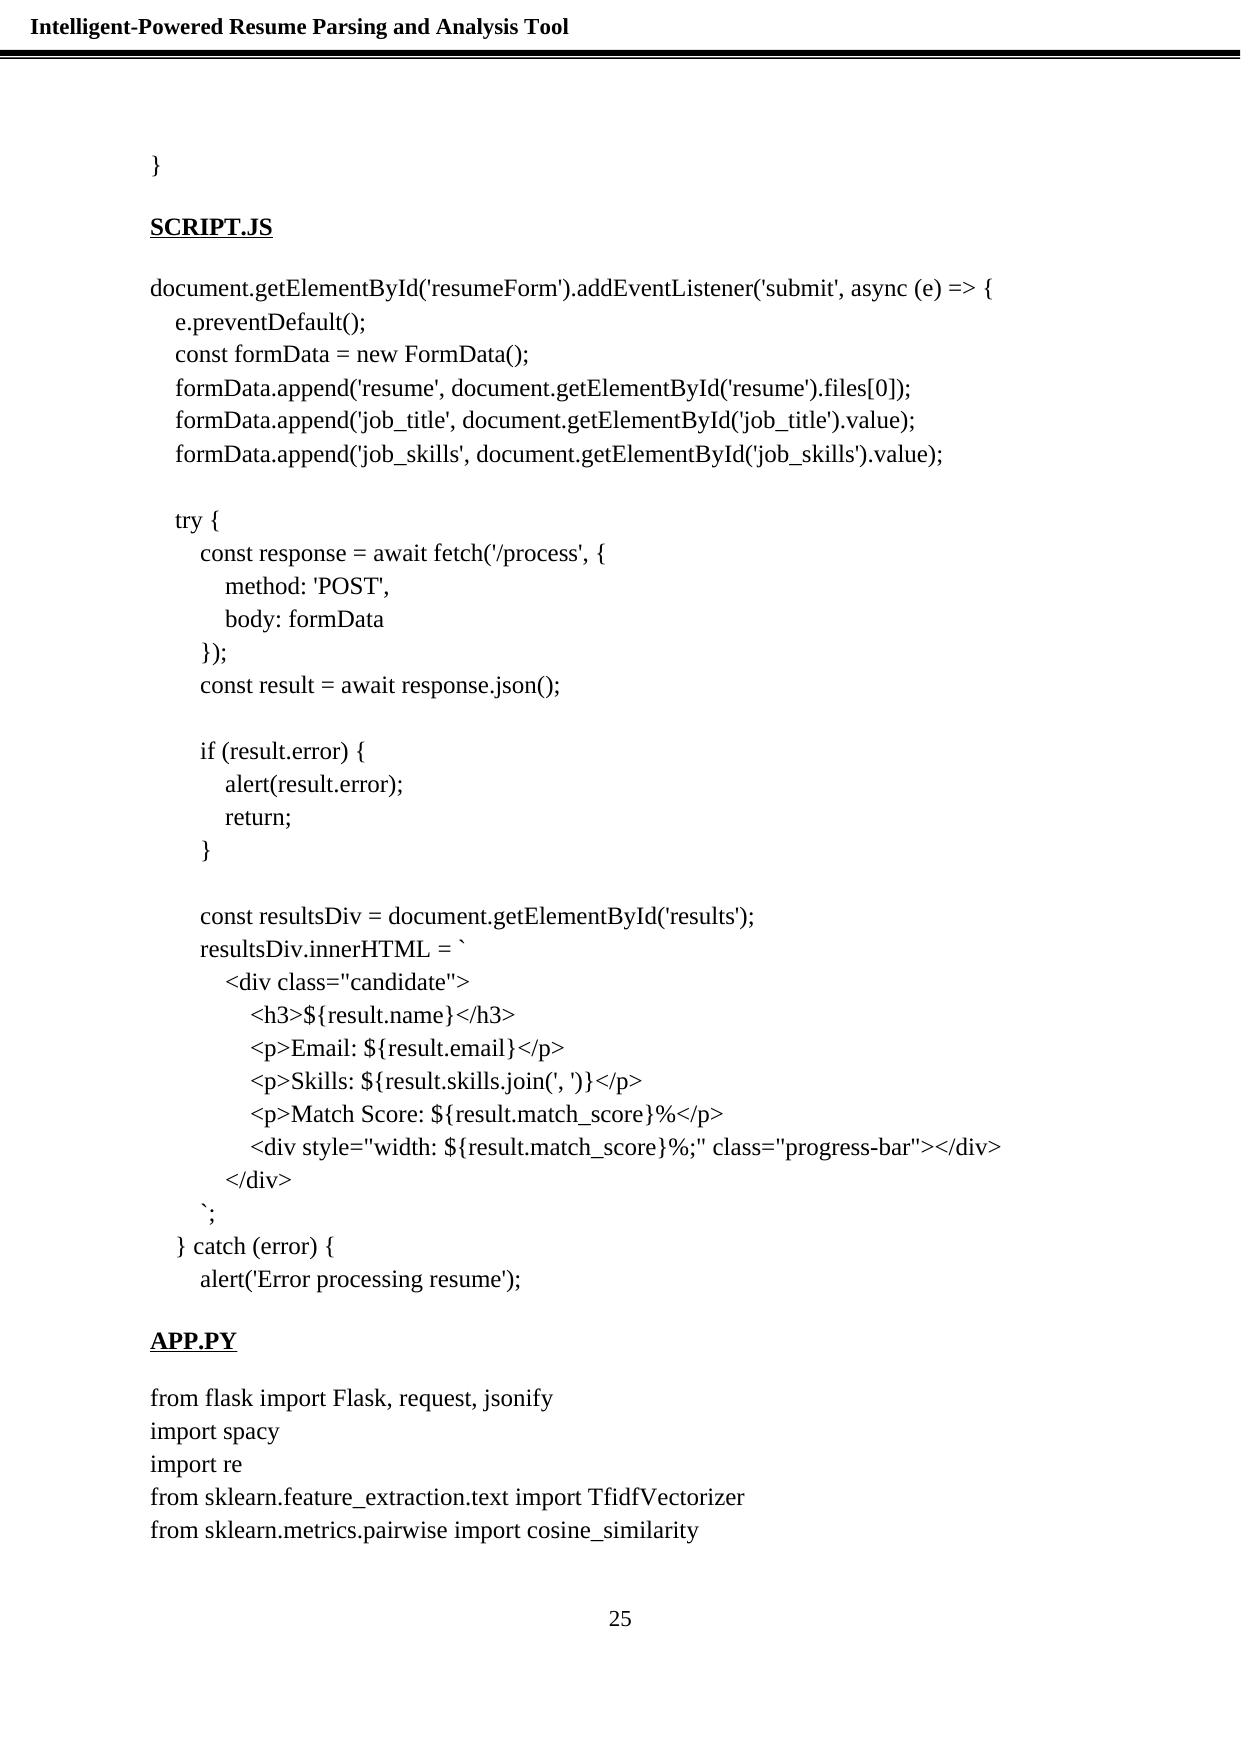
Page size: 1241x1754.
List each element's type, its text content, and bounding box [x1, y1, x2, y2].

text try { [150, 505, 1090, 533]
text <div style="width: ${result.match_score}%;" class="progress-bar"></div> [150, 1132, 1090, 1161]
text if (result.error) { [150, 736, 1090, 764]
text formData.append('job_title', document.getElementById('job_title').value); [150, 406, 1090, 434]
text return; [150, 802, 1090, 831]
text <h3>${result.name}</h3> [150, 1000, 1090, 1029]
text <div class="candidate"> [150, 967, 1090, 996]
text const result = await response.json(); [150, 670, 1090, 698]
text method: 'POST', [150, 571, 1090, 599]
text <p>Skills: ${result.skills.join(', ')}</p> [150, 1066, 1090, 1095]
text import re [150, 1449, 1090, 1478]
text alert(result.error); [150, 769, 1090, 798]
text APP.PY [150, 1326, 1090, 1355]
text const response = await fetch('/process', { [150, 538, 1090, 566]
text from sklearn.feature_extraction.text import TfidfVectorizer [150, 1482, 1090, 1511]
text from sklearn.metrics.pairwise import cosine_similarity [150, 1516, 1090, 1544]
text from flask import Flask, request, jsonify [150, 1383, 1090, 1412]
text `; [150, 1198, 1090, 1227]
text body: formData [150, 604, 1090, 632]
text const formData = new FormData(); [150, 339, 1090, 368]
text formData.append('resume', document.getElementById('resume').files[0]); [150, 373, 1090, 401]
text <p>Match Score: ${result.match_score}%</p> [150, 1099, 1090, 1128]
text </div> [150, 1165, 1090, 1194]
text resultsDiv.innerHTML = ` [150, 934, 1090, 963]
text document.getElementById('resumeForm').addEventListener('submit', async (e) => { [150, 273, 1090, 302]
text SCRIPT.JS [150, 212, 1090, 241]
text }); [150, 637, 1090, 666]
text } [150, 150, 1090, 179]
text formData.append('job_skills', document.getElementById('job_skills').value); [150, 439, 1090, 467]
text const resultsDiv = document.getElementById('results'); [150, 901, 1090, 930]
text e.preventDefault(); [150, 307, 1090, 335]
text } [150, 835, 1090, 864]
text } catch (error) { [150, 1231, 1090, 1260]
text import spacy [150, 1416, 1090, 1445]
text alert('Error processing resume'); [150, 1264, 1090, 1293]
text <p>Email: ${result.email}</p> [150, 1033, 1090, 1062]
